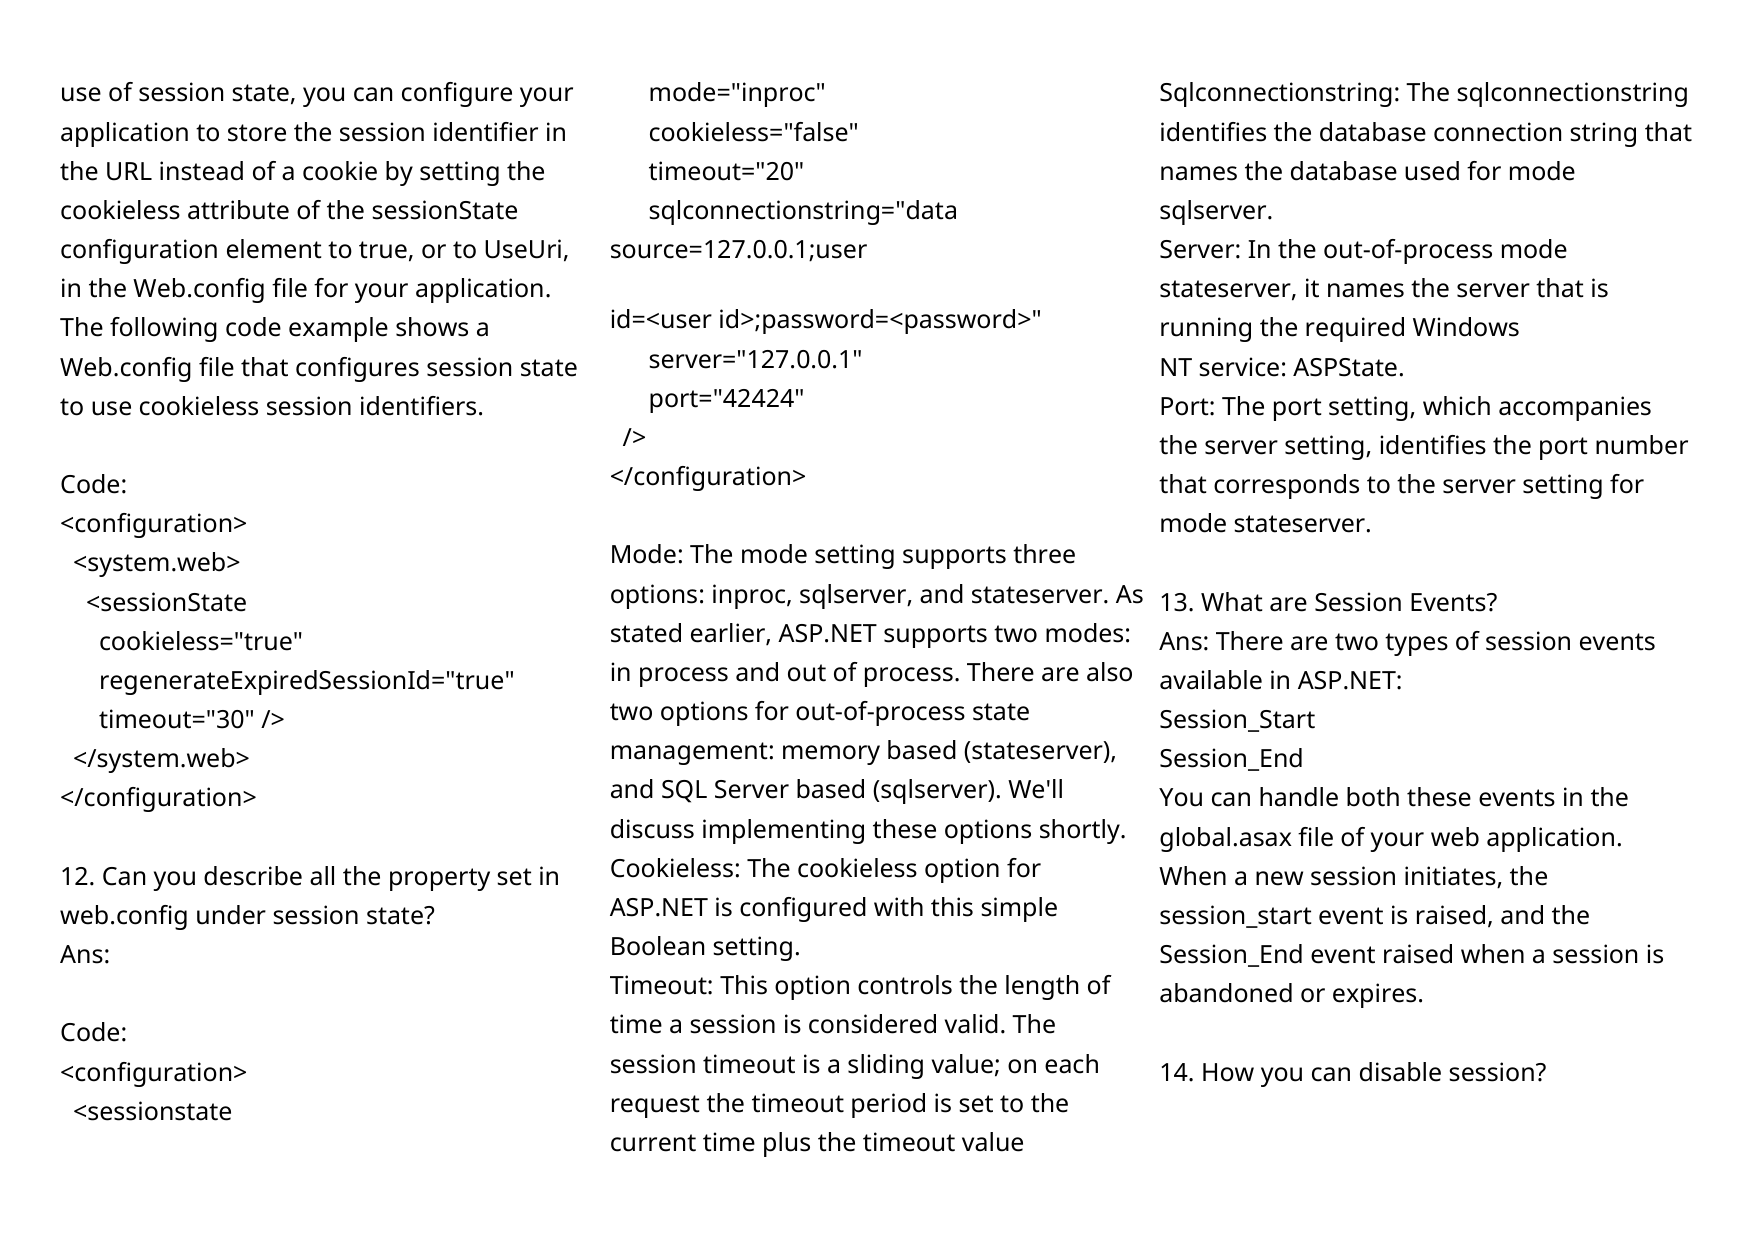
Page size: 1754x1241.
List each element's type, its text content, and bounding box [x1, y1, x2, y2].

text Cookieless: The cookieless option for ASP.NET is configured with this simple Boolean setting. [609, 850, 1144, 963]
text Code: [60, 1015, 594, 1049]
text 13. What are Session Events? [1159, 584, 1694, 618]
text id=<user id>;password=<password>" [609, 302, 1144, 336]
text cookieless="true" [60, 623, 594, 657]
text The following code example shows a Web.config file that configures session state to use cookieless session identifiers. [60, 310, 594, 422]
text Ans: There are two types of session events available in ASP.NET: [1159, 623, 1694, 697]
text /> [609, 419, 1144, 454]
text <sessionState [60, 584, 594, 618]
text Sqlconnectionstring: The sqlconnectionstring identifies the database connection string that names the database used for mode sqlserver. [1159, 75, 1694, 227]
text timeout="30" /> [60, 702, 594, 736]
text <system.web> [60, 545, 594, 579]
text You can handle both these events in the global.asax file of your web application. When a new session initiates, the session_start event is raised, and the Session_End event raised when a session is abandoned or expires. [1159, 780, 1694, 1010]
text Session_End [1159, 741, 1694, 775]
text cookieless="false" [609, 114, 1144, 148]
text </configuration> [609, 459, 1144, 493]
text <configuration> [60, 506, 594, 540]
text sqlconnectionstring="data source=127.0.0.1;user [609, 192, 1144, 298]
text Ans: [60, 937, 594, 971]
text timeout="20" [609, 153, 1144, 187]
text Server: In the out-of-process mode stateserver, it names the server that is running the required Windows NT service: ASPState. [1159, 232, 1694, 383]
text Mode: The mode setting supports three options: inproc, sqlserver, and stateserver. As stated earlier, ASP.NET supports two modes: in process and out of process. There are also two options for out-of-process state management: memory based (stateserver), and SQL Server based (sqlserver). We'll discuss implementing these options shortly. [609, 537, 1144, 845]
text </system.web> [60, 741, 594, 775]
text 14. How you can disable session? [1159, 1054, 1694, 1088]
text server="127.0.0.1" [609, 341, 1144, 375]
text Timeout: This option controls the length of time a session is considered valid. The session timeout is a sliding value; on each request the timeout period is set to the current time plus the timeout value [609, 968, 1144, 1159]
text <configuration> [60, 1054, 594, 1088]
text Port: The port setting, which accompanies the server setting, identifies the port number that corresponds to the server setting for mode stateserver. [1159, 388, 1694, 540]
text Code: [60, 467, 594, 501]
text mode="inproc" [609, 75, 1144, 109]
text Session_Start [1159, 702, 1694, 736]
text regenerateExpiredSessionId="true" [60, 662, 594, 697]
text 12. Can you describe all the property set in web.config under session state? [60, 858, 594, 932]
text </configuration> [60, 780, 594, 814]
text <sessionstate [60, 1093, 594, 1127]
text port="42424" [609, 380, 1144, 414]
